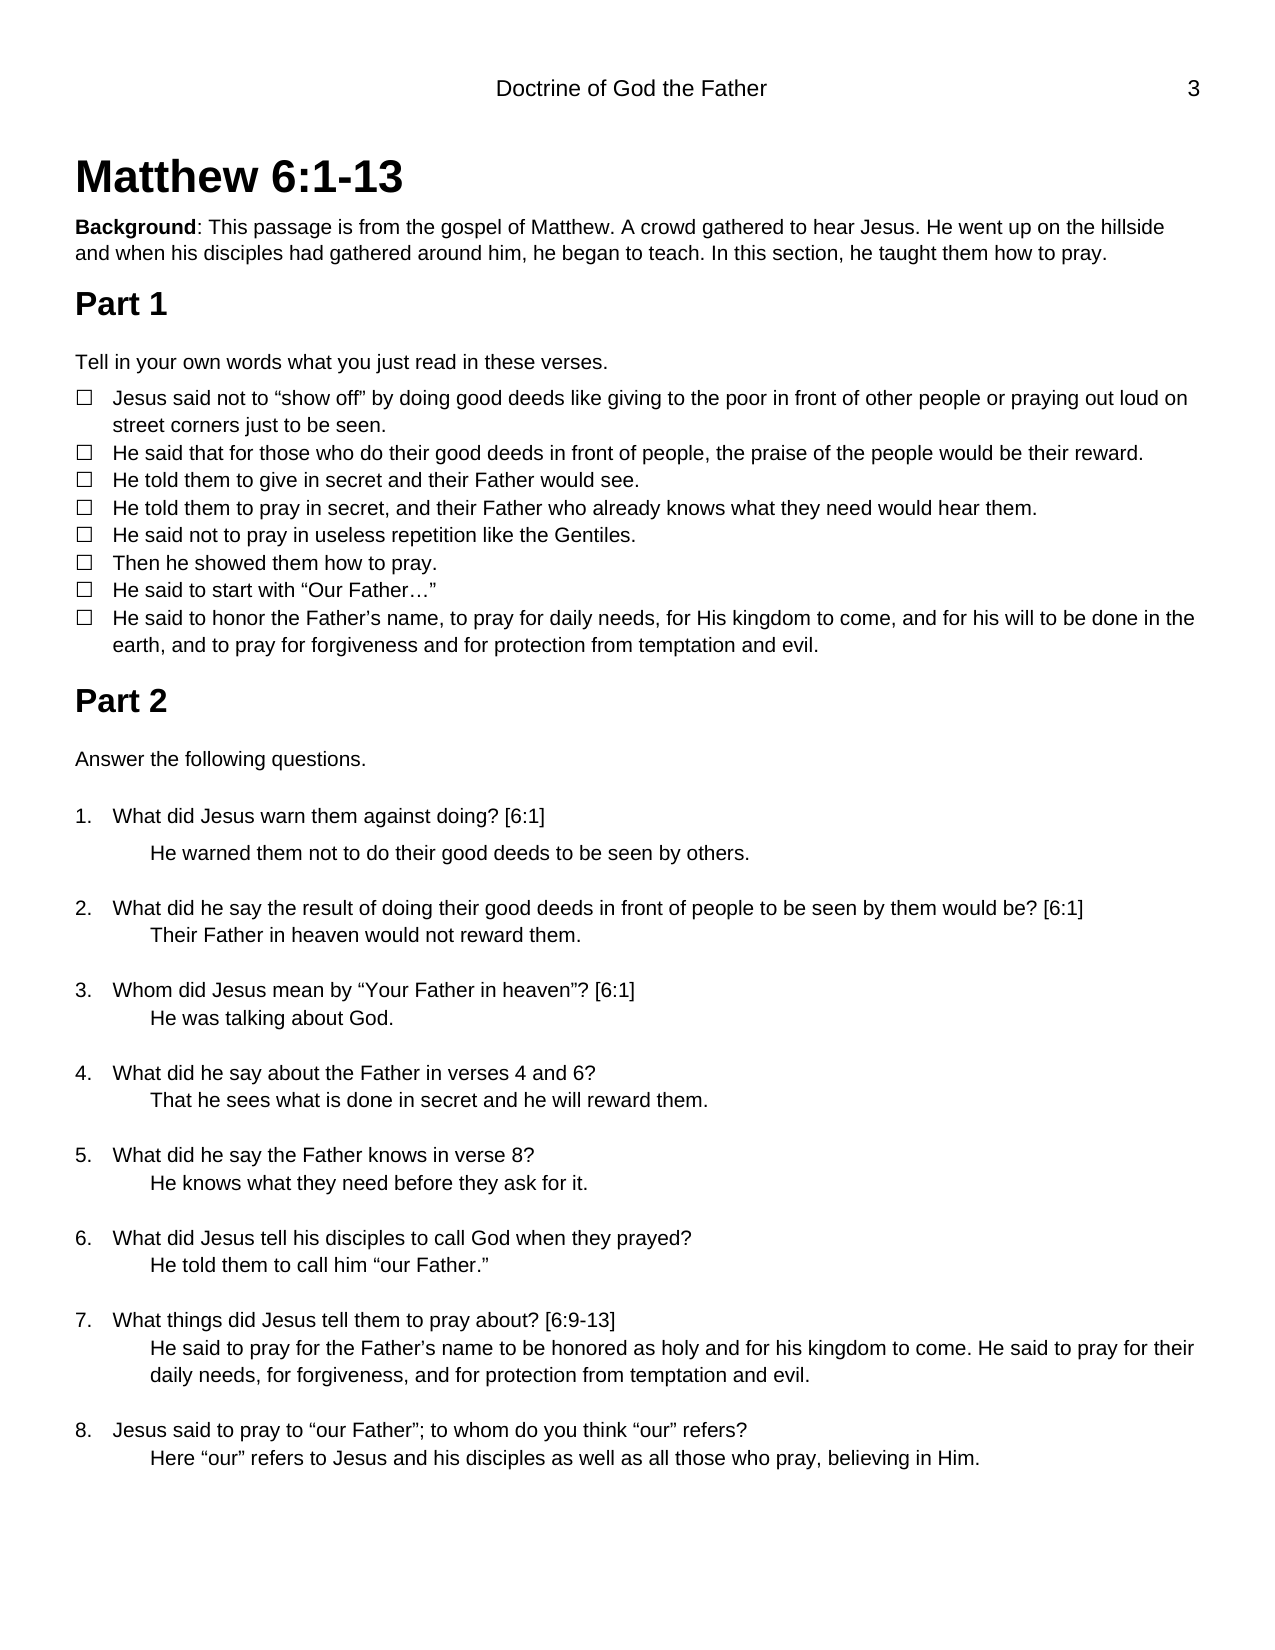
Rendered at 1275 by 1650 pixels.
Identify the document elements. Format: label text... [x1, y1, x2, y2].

list He told them to give in secret and their Father would see. [75, 468, 1200, 492]
text Background: This passage is from the gospel of Matthew. A crowd gathered to hear Jesus. He went up on the hillside and when his disciples had gathered around him, he began to teach. In this section, he taught them how to pray. [75, 215, 1200, 265]
list What did Jesus warn them against doing? [6:1] [75, 804, 1200, 828]
list What did he say about the Father in verses 4 and 6? [75, 1060, 1200, 1084]
list What did he say the result of doing their good deeds in front of people to be seen by them would be? [6:1] [75, 895, 1200, 919]
list He said not to pray in useless repetition like the Gentiles. [75, 523, 1200, 547]
list What did Jesus tell his disciples to call God when they prayed? [75, 1225, 1200, 1249]
text That he sees what is done in secret and he will reward them. [150, 1088, 1200, 1112]
text Their Father in heaven would not reward them. [150, 923, 1200, 947]
list He said to honor the Father’s name, to pray for daily needs, for His kingdom to come, and for his will to be done in the earth, and to pray for forgiveness and for protection from temptation and evil. [75, 605, 1200, 657]
list What did he say the Father knows in verse 8? [75, 1143, 1200, 1167]
text He said to pray for the Father’s name to be honored as holy and for his kingdom to come. He said to pray for their daily needs, for forgiveness, and for protection from temptation and evil. [150, 1335, 1200, 1387]
list What things did Jesus tell them to pray about? [6:9-13] [75, 1308, 1200, 1332]
subtitle Matthew 6:1-13 [75, 150, 1200, 203]
text Here “our” refers to Jesus and his disciples as well as all those who pray, believing in Him. [150, 1445, 1200, 1469]
text Part 1 [75, 283, 1200, 322]
text Part 2 [75, 681, 1200, 720]
list Then he showed them how to pray. [75, 550, 1200, 574]
text Tell in your own words what you just read in these verses. [75, 349, 1200, 373]
text He was talking about God. [150, 1005, 1200, 1029]
list He told them to pray in secret, and their Father who already knows what they need would hear them. [75, 495, 1200, 519]
list He said that for those who do their good deeds in front of people, the praise of the people would be their reward. [75, 440, 1200, 464]
list Whom did Jesus mean by “Your Father in heaven”? [6:1] [75, 978, 1200, 1002]
list Jesus said not to “show off” by doing good deeds like giving to the poor in front of other people or praying out loud on street corners just to be seen. [75, 385, 1200, 437]
list Jesus said to pray to “our Father”; to whom do you think “our” refers? [75, 1418, 1200, 1442]
text Answer the following questions. [75, 747, 1200, 771]
text He knows what they need before they ask for it. [150, 1170, 1200, 1194]
text He warned them not to do their good deeds to be seen by others. [150, 840, 1200, 864]
text He told them to call him “our Father.” [150, 1253, 1200, 1277]
list He said to start with “Our Father…” [75, 578, 1200, 602]
